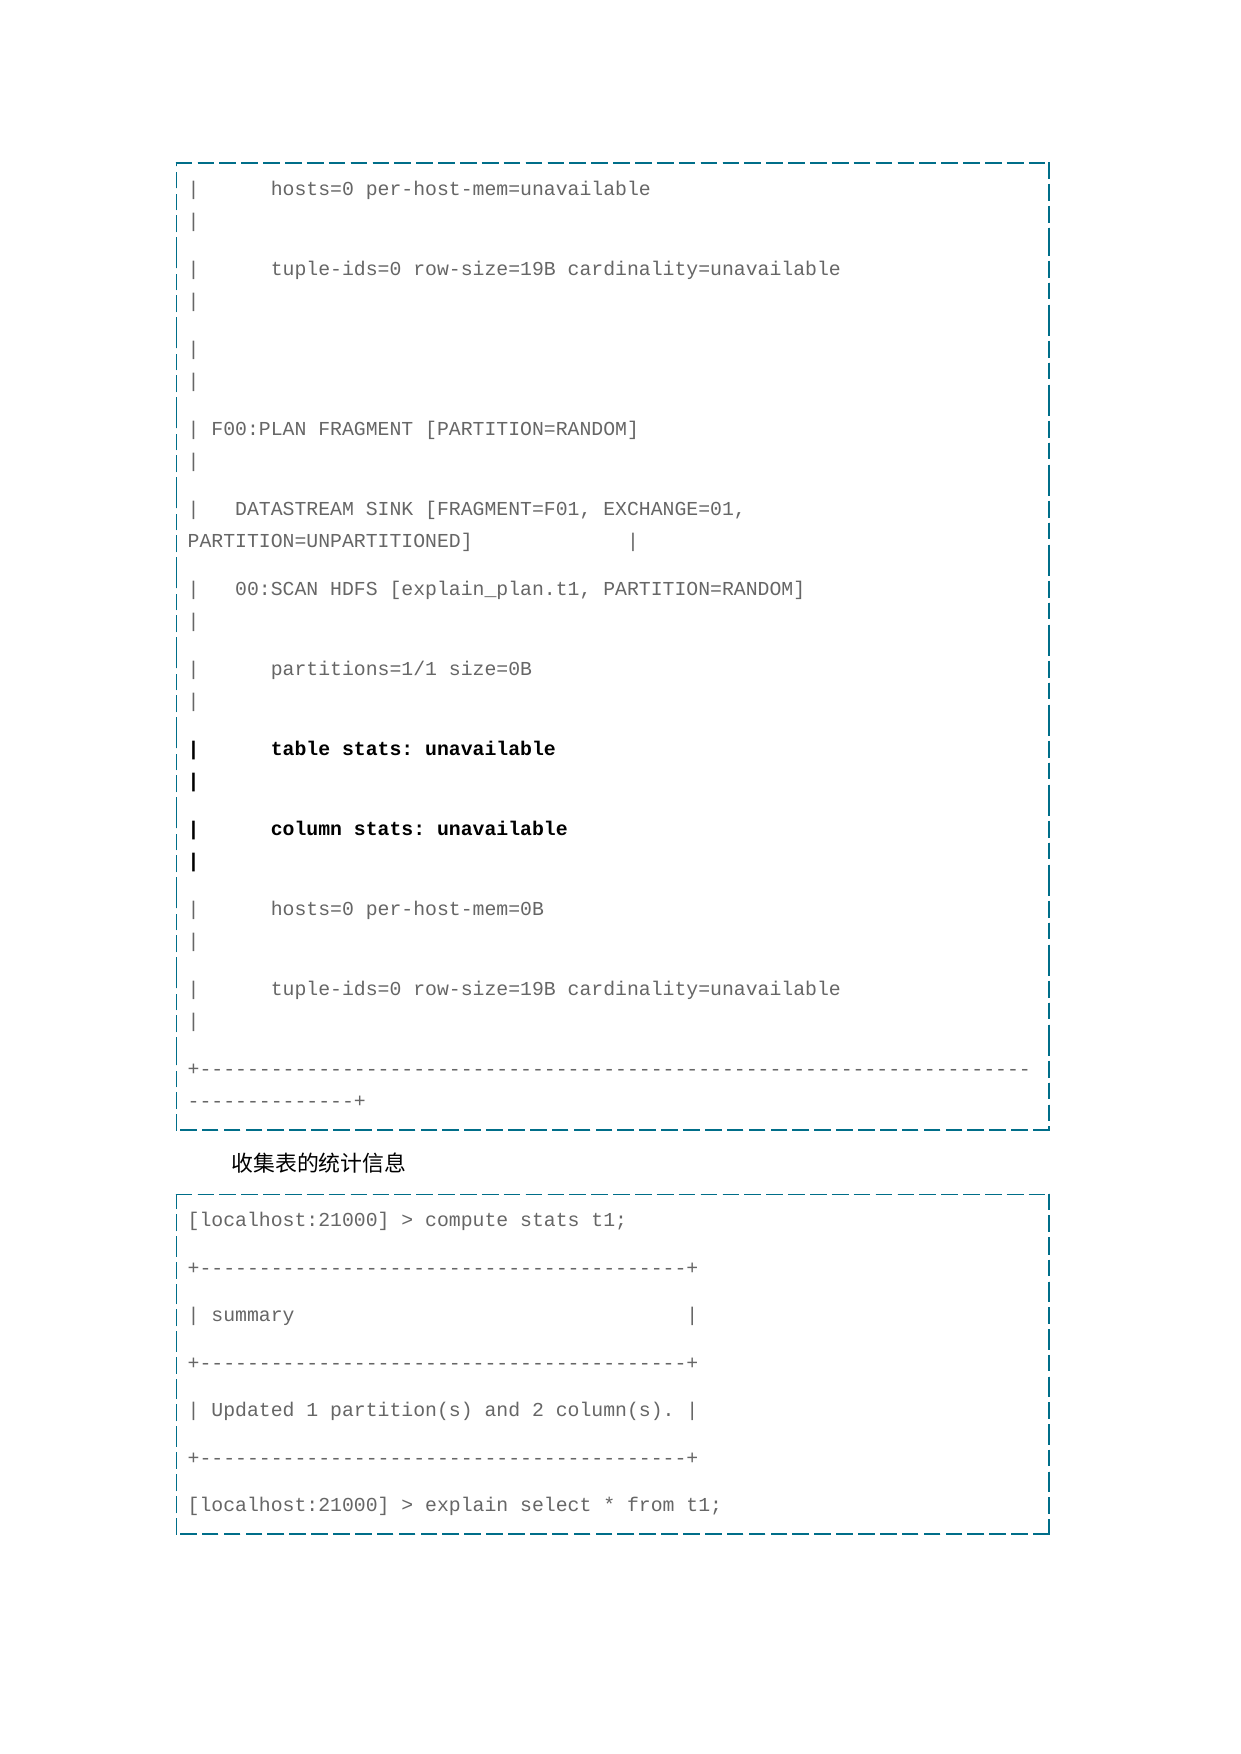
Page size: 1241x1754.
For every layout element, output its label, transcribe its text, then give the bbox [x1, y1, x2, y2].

text | F00:PLAN FRAGMENT [PARTITION=RANDOM] | [176, 402, 1050, 479]
text +-----------------------------------------+ [176, 1241, 1050, 1285]
text | tuple-ids=0 row-size=19B cardinality=unavailable | [176, 242, 1050, 319]
text +------------------------------------------------------------------------------------+ [176, 1042, 1050, 1131]
text | column stats: unavailable | [176, 802, 1050, 879]
text [localhost:21000] > explain select * from t1; [176, 1478, 1050, 1535]
text | summary | [176, 1288, 1050, 1333]
text | tuple-ids=0 row-size=19B cardinality=unavailable | [176, 962, 1050, 1039]
text | partitions=1/1 size=0B | [176, 642, 1050, 719]
text | 00:SCAN HDFS [explain_plan.t1, PARTITION=RANDOM] | [176, 562, 1050, 639]
text | table stats: unavailable | [176, 722, 1050, 799]
text | hosts=0 per-host-mem=unavailable | [176, 162, 1050, 239]
text | hosts=0 per-host-mem=0B | [176, 882, 1050, 959]
text | DATASTREAM SINK [FRAGMENT=F01, EXCHANGE=01, PARTITION=UNPARTITIONED] | [176, 482, 1050, 559]
text +-----------------------------------------+ [176, 1431, 1050, 1475]
text | | [176, 322, 1050, 399]
text | Updated 1 partition(s) and 2 column(s). | [176, 1383, 1050, 1428]
text +-----------------------------------------+ [176, 1336, 1050, 1380]
text 收集表的统计信息 [187, 1146, 1053, 1178]
text [localhost:21000] > compute stats t1; [176, 1193, 1050, 1238]
